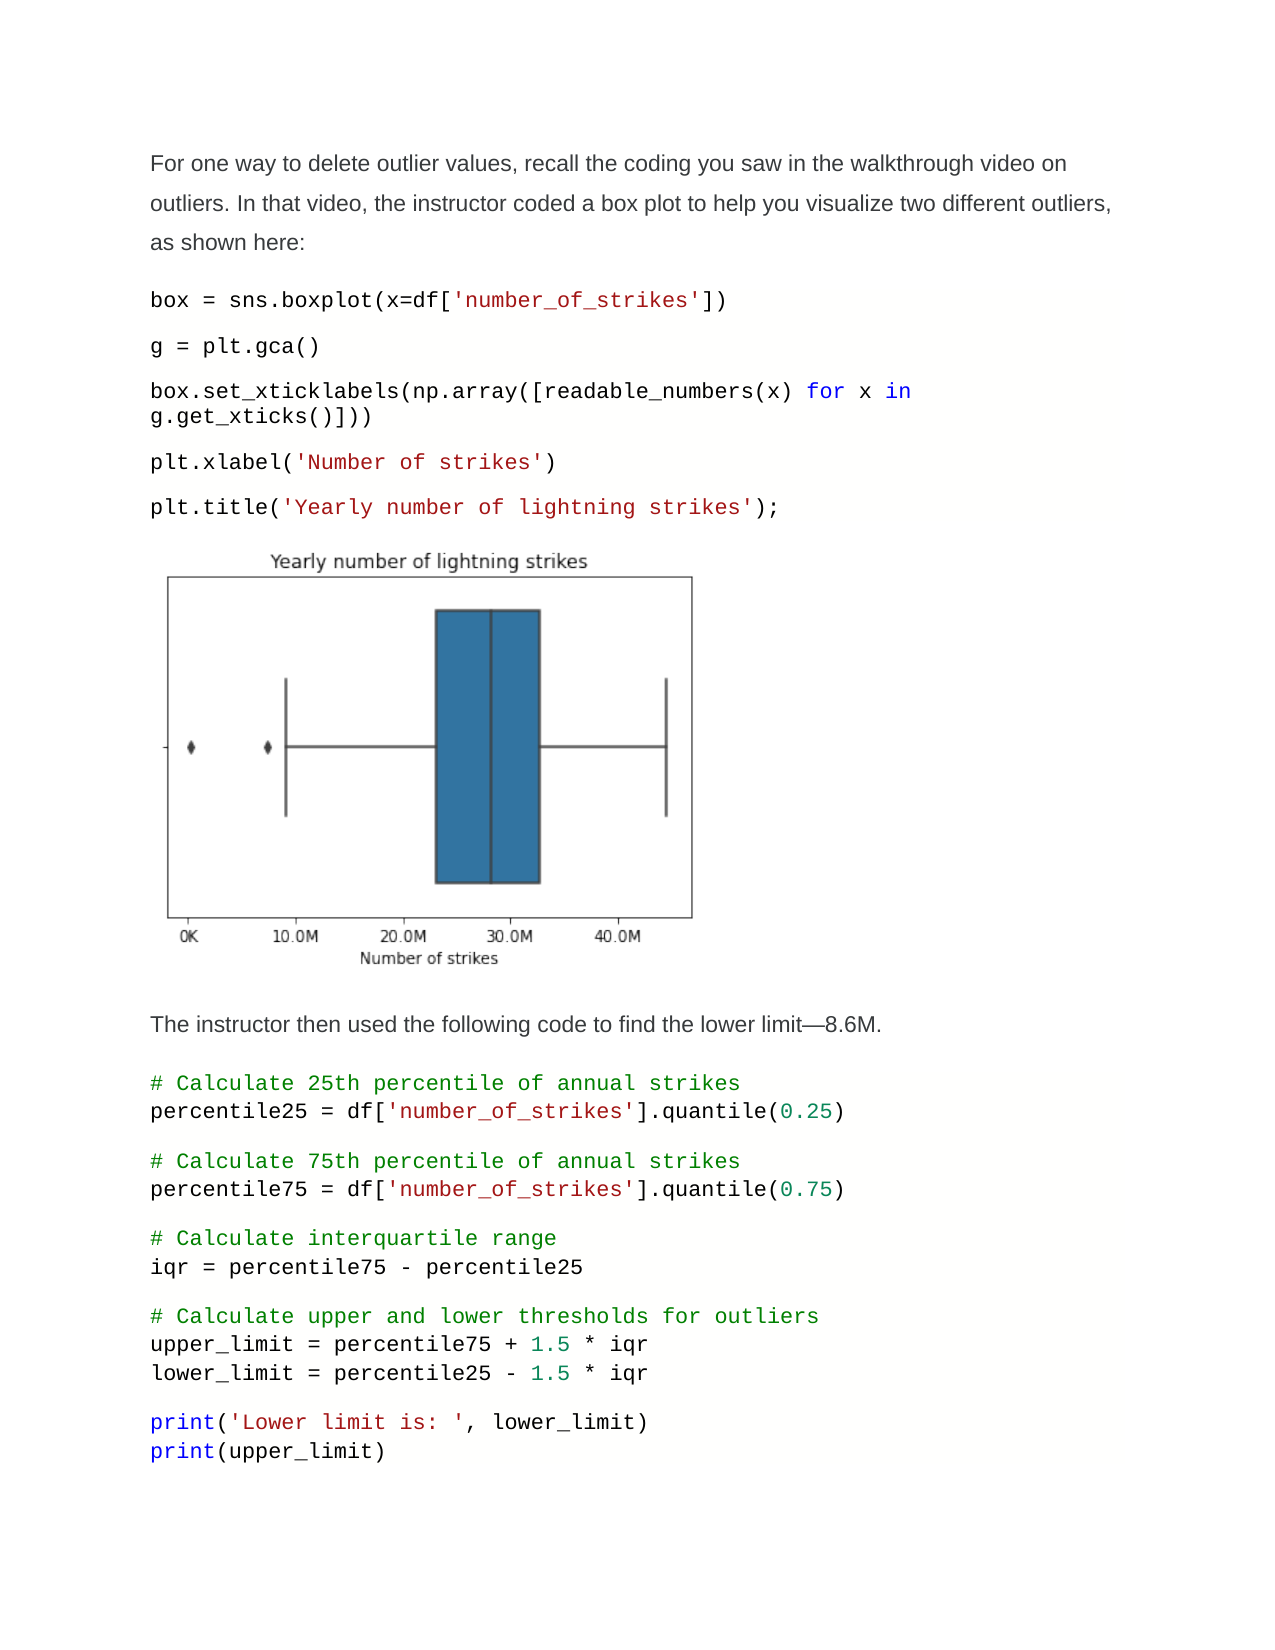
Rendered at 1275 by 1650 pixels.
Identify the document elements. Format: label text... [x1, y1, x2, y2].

text plt.xlabel('Number of strikes') [150, 451, 1125, 476]
picture [150, 542, 700, 977]
text # Calculate 75th percentile of annual strikes percentile75 = df['number_of_strikes'].quantile(0.75) [150, 1150, 1125, 1203]
text box.set_xticklabels(np.array([readable_numbers(x) for x in g.get_xticks()])) [150, 381, 1125, 430]
text plt.title('Yearly number of lightning strikes'); [150, 497, 1125, 521]
text The instructor then used the following code to find the lower limit—8.6M. [150, 1011, 1125, 1037]
text g = plt.gca() [150, 335, 1125, 360]
text For one way to delete outlier values, recall the coding you saw in the walkthrough video on outliers. In that video, the instructor coded a box plot to help you visualize two different outliers, as shown here: [150, 150, 1125, 255]
text box = sns.boxplot(x=df['number_of_strikes']) [150, 289, 1125, 314]
text print('Lower limit is: ', lower_limit) print(upper_limit) [150, 1411, 1125, 1464]
text # Calculate upper and lower thresholds for outliers upper_limit = percentile75 + 1.5 * iqr lower_limit = percentile25 - 1.5 * iqr [150, 1305, 1125, 1387]
text # Calculate interquartile range iqr = percentile75 - percentile25 [150, 1227, 1125, 1281]
text # Calculate 25th percentile of annual strikes percentile25 = df['number_of_strikes'].quantile(0.25) [150, 1072, 1125, 1125]
